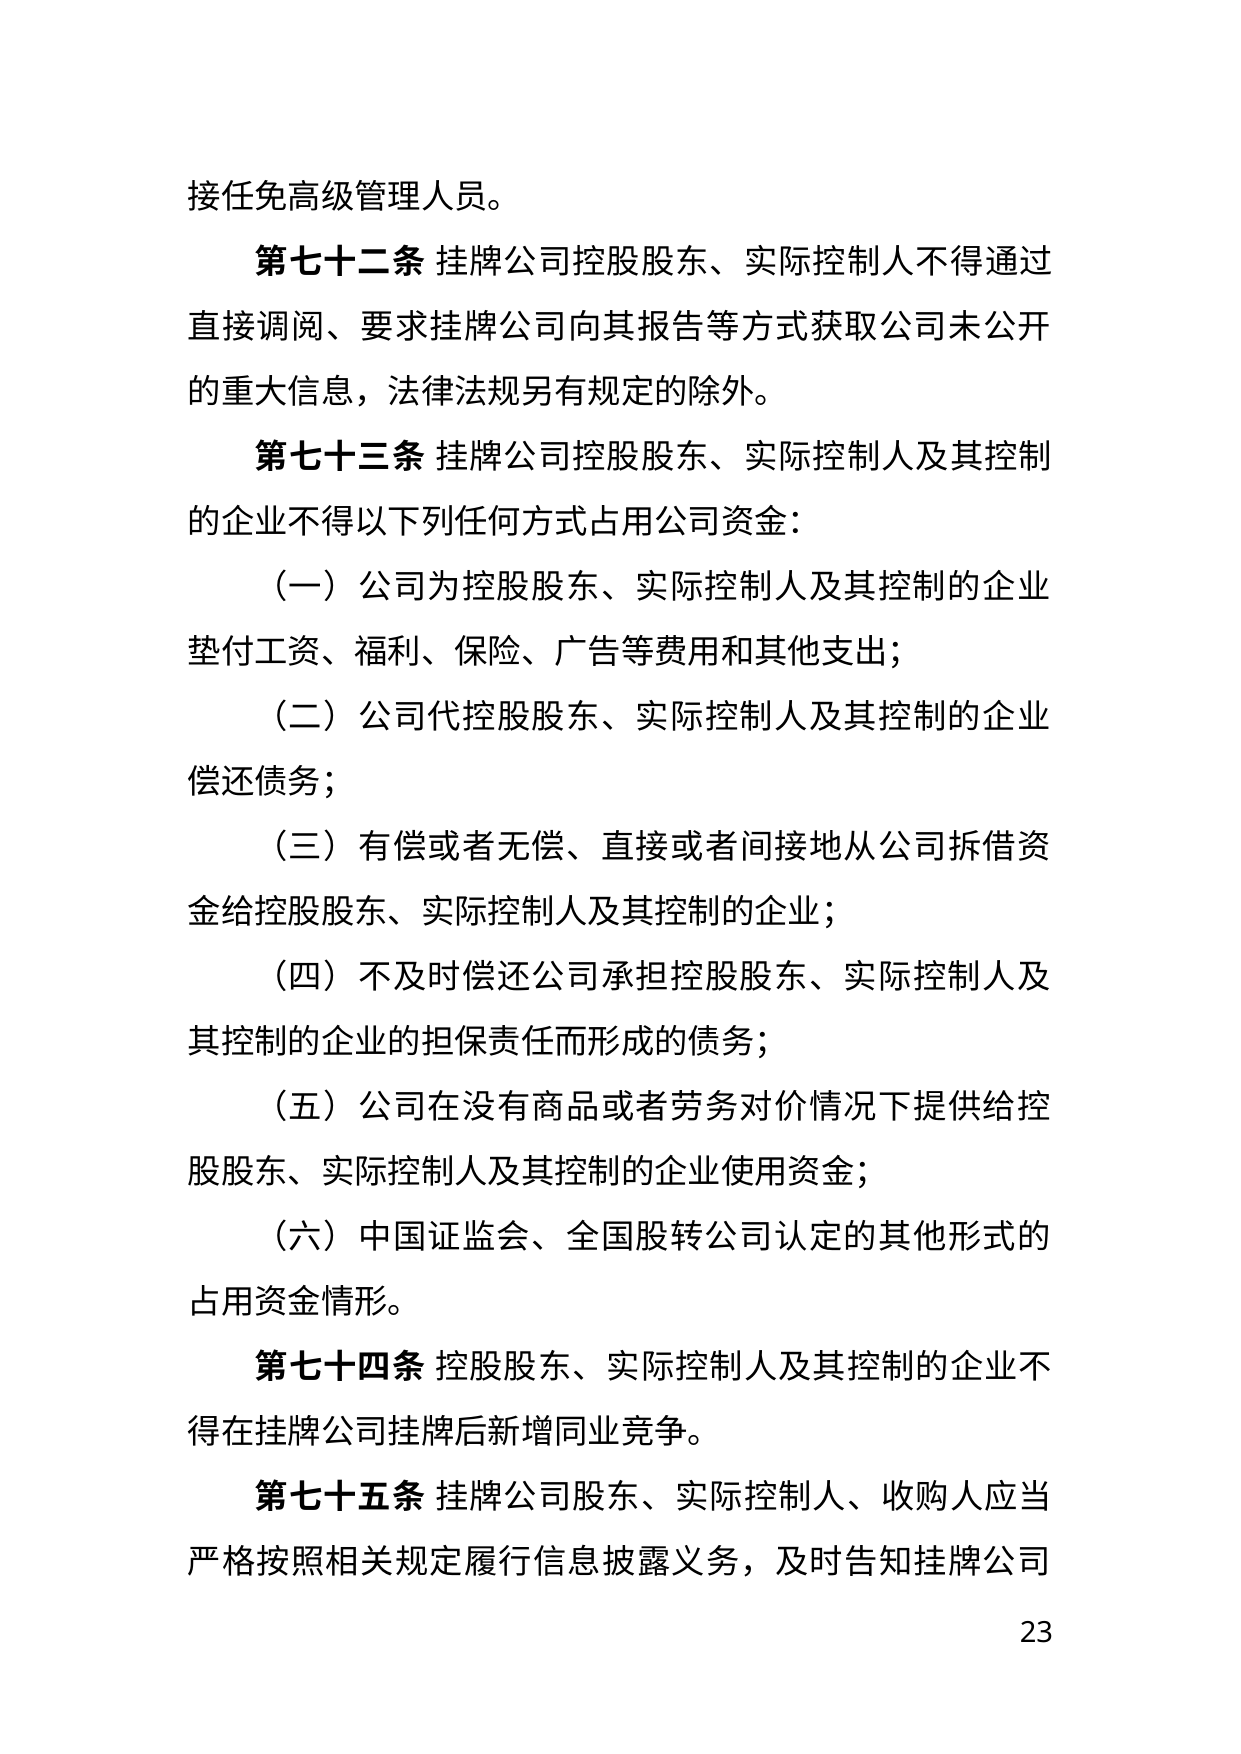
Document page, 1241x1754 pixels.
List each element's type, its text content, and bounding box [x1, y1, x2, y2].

text （六）中国证监会、全国股转公司认定的其他形式的占用资金情形。 [187, 1202, 1053, 1332]
text 第七十四条 控股股东、实际控制人及其控制的企业不得在挂牌公司挂牌后新增同业竞争。 [187, 1332, 1053, 1462]
text （三）有偿或者无偿、直接或者间接地从公司拆借资金给控股股东、实际控制人及其控制的企业； [187, 812, 1053, 942]
text （一）公司为控股股东、实际控制人及其控制的企业垫付工资、福利、保险、广告等费用和其他支出； [187, 552, 1053, 682]
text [187, 1462, 1053, 1592]
text （五）公司在没有商品或者劳务对价情况下提供给控股股东、实际控制人及其控制的企业使用资金； [187, 1072, 1053, 1202]
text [187, 162, 1053, 227]
text （四）不及时偿还公司承担控股股东、实际控制人及其控制的企业的担保责任而形成的债务； [187, 942, 1053, 1072]
text 第七十三条 挂牌公司控股股东、实际控制人及其控制的企业不得以下列任何方式占用公司资金： [187, 422, 1053, 552]
text （二）公司代控股股东、实际控制人及其控制的企业偿还债务； [187, 682, 1053, 812]
text 第七十二条 挂牌公司控股股东、实际控制人不得通过直接调阅、要求挂牌公司向其报告等方式获取公司未公开的重大信息，法律法规另有规定的除外。 [187, 227, 1053, 422]
